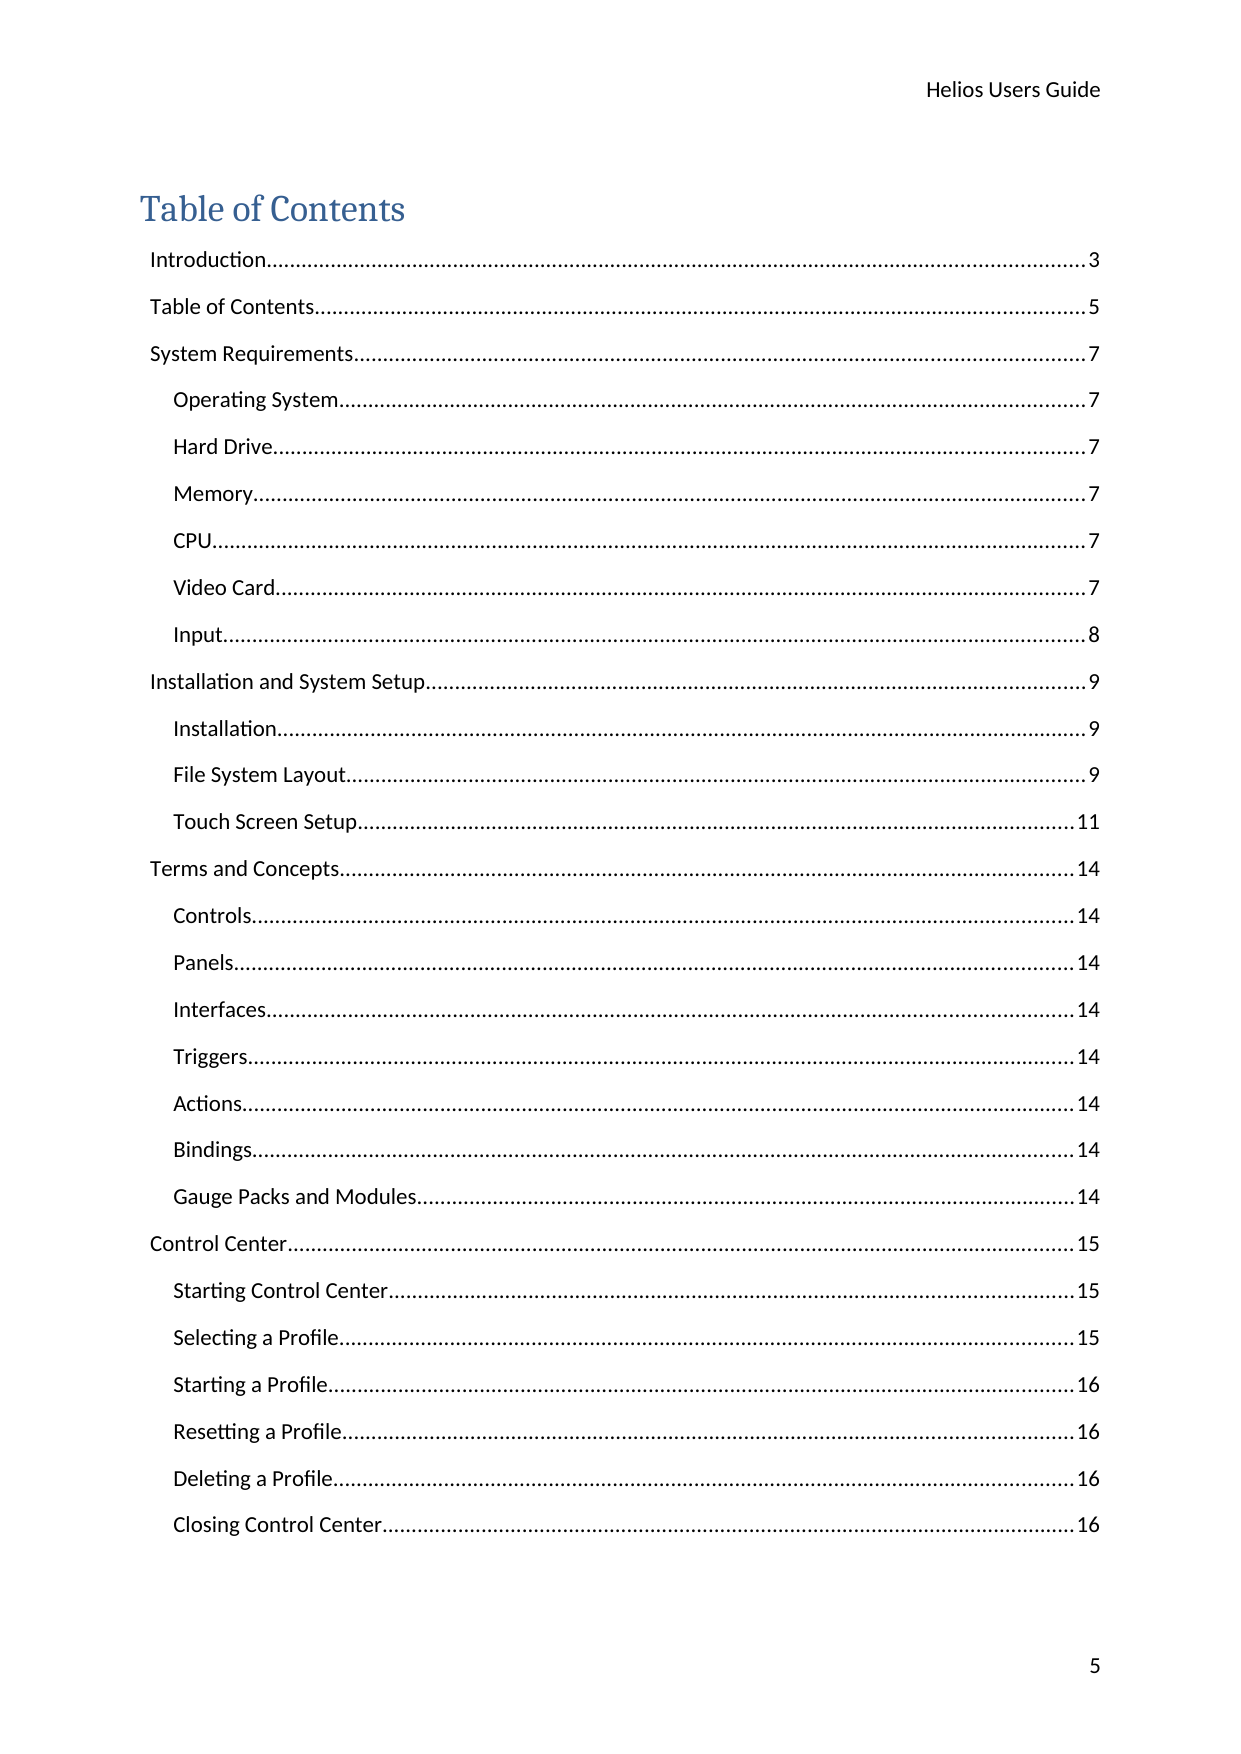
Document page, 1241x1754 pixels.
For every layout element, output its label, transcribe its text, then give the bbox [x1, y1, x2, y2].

subtitle Table of Contents [139, 187, 1101, 231]
